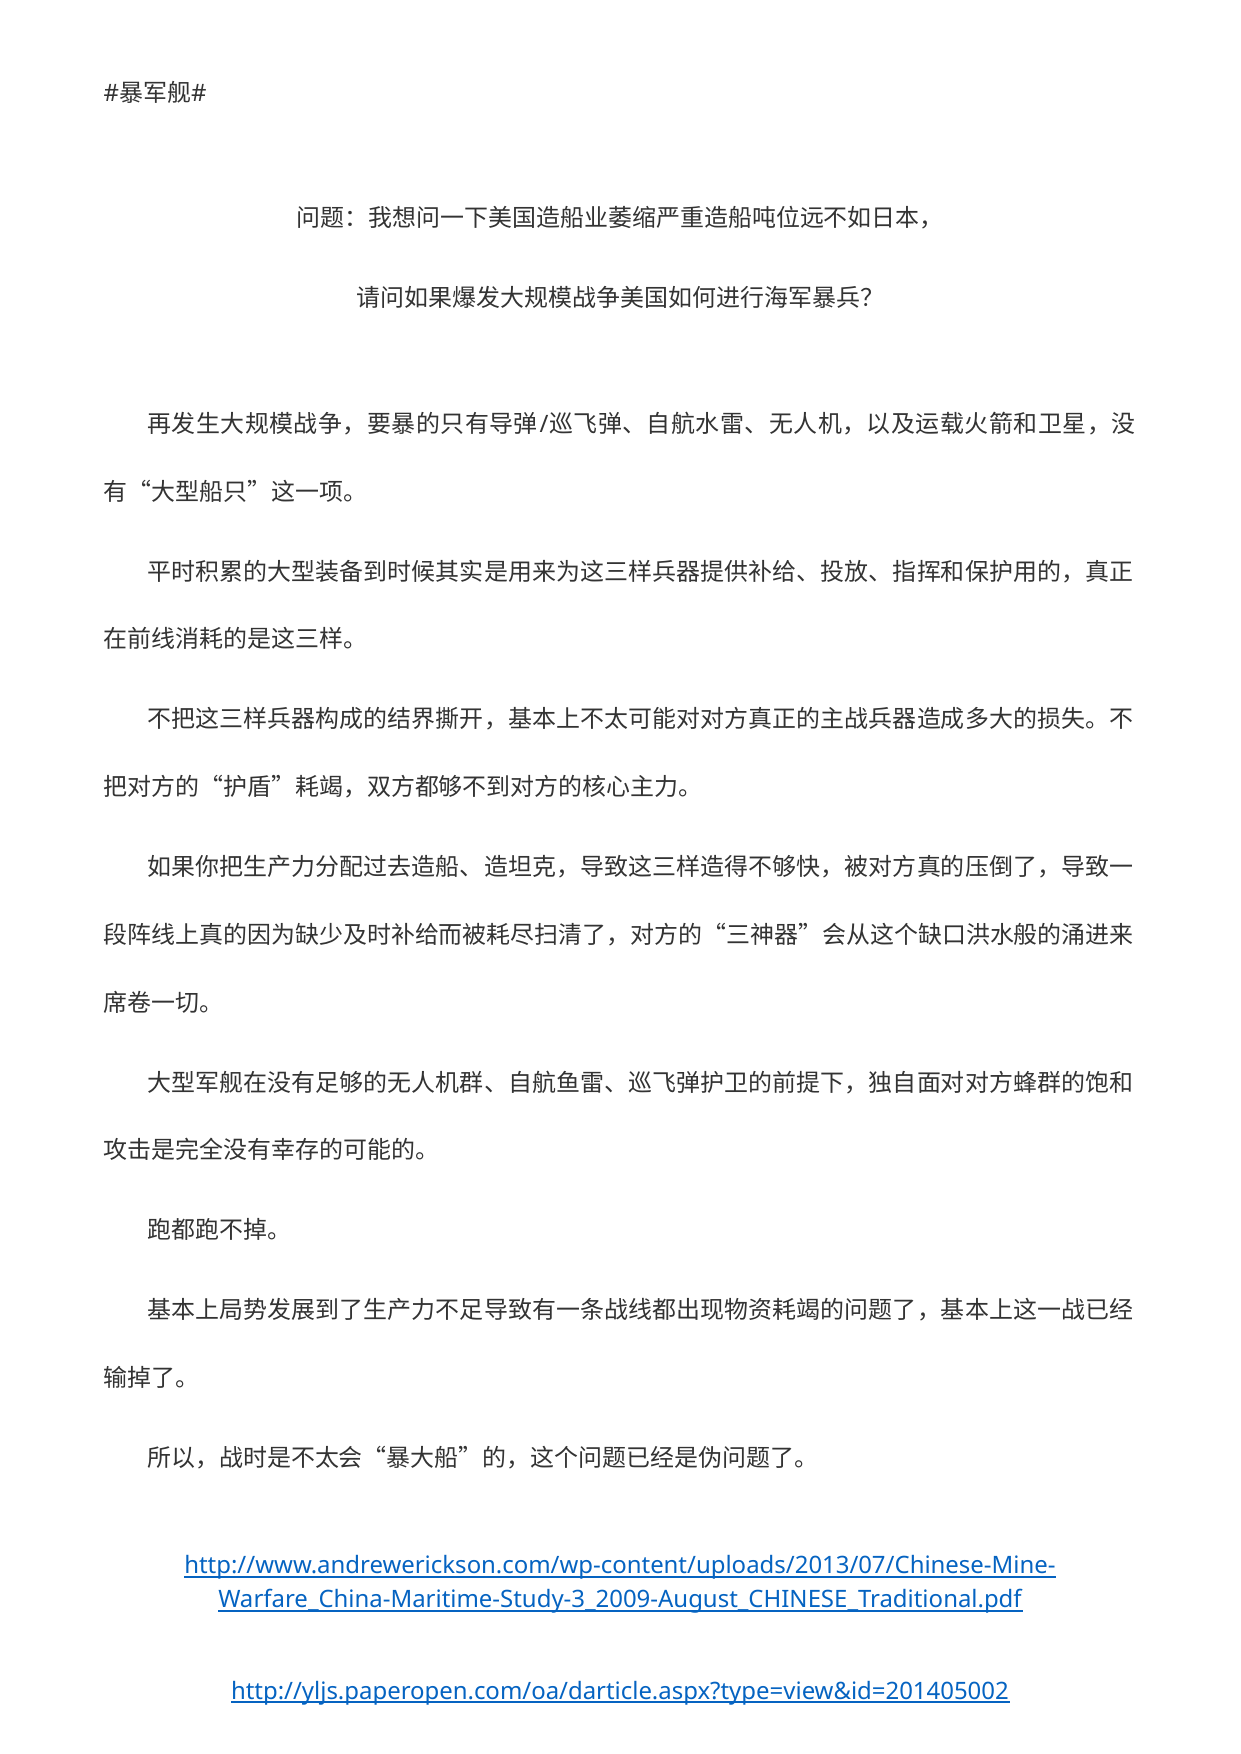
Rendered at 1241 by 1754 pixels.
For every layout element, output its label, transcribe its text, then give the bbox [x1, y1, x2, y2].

text #暴军舰# [103, 57, 1137, 125]
text http://www.andrewerickson.com/wp-content/uploads/2013/07/Chinese-Mine-Warfare_China-Maritime-Study-3_2009-August_CHINESE_Traditional.pdf [103, 1547, 1137, 1615]
text 不把这三样兵器构成的结界撕开，基本上不太可能对对方真正的主战兵器造成多大的损失。不把对方的“护盾”耗竭，双方都够不到对方的核心主力。 [103, 683, 1137, 819]
text http://yljs.paperopen.com/oa/darticle.aspx?type=view&id=201405002 [103, 1673, 1137, 1707]
text 基本上局势发展到了生产力不足导致有一条战线都出现物资耗竭的问题了，基本上这一战已经输掉了。 [103, 1274, 1137, 1410]
text 大型军舰在没有足够的无人机群、自航鱼雷、巡飞弹护卫的前提下，独自面对对方蜂群的饱和攻击是完全没有幸存的可能的。 [103, 1047, 1137, 1182]
text 平时积累的大型装备到时候其实是用来为这三样兵器提供补给、投放、指挥和保护用的，真正在前线消耗的是这三样。 [103, 536, 1137, 671]
text 再发生大规模战争，要暴的只有导弹/巡飞弹、自航水雷、无人机，以及运载火箭和卫星，没有“大型船只”这一项。 [103, 388, 1137, 524]
text 所以，战时是不太会“暴大船”的，这个问题已经是伪问题了。 [103, 1422, 1137, 1490]
text 请问如果爆发大规模战争美国如何进行海军暴兵？ [103, 262, 1137, 330]
text 如果你把生产力分配过去造船、造坦克，导致这三样造得不够快，被对方真的压倒了，导致一段阵线上真的因为缺少及时补给而被耗尽扫清了，对方的“三神器”会从这个缺口洪水般的涌进来席卷一切。 [103, 831, 1137, 1035]
text 问题：我想问一下美国造船业萎缩严重造船吨位远不如日本， [103, 182, 1137, 250]
text 跑都跑不掉。 [103, 1194, 1137, 1262]
